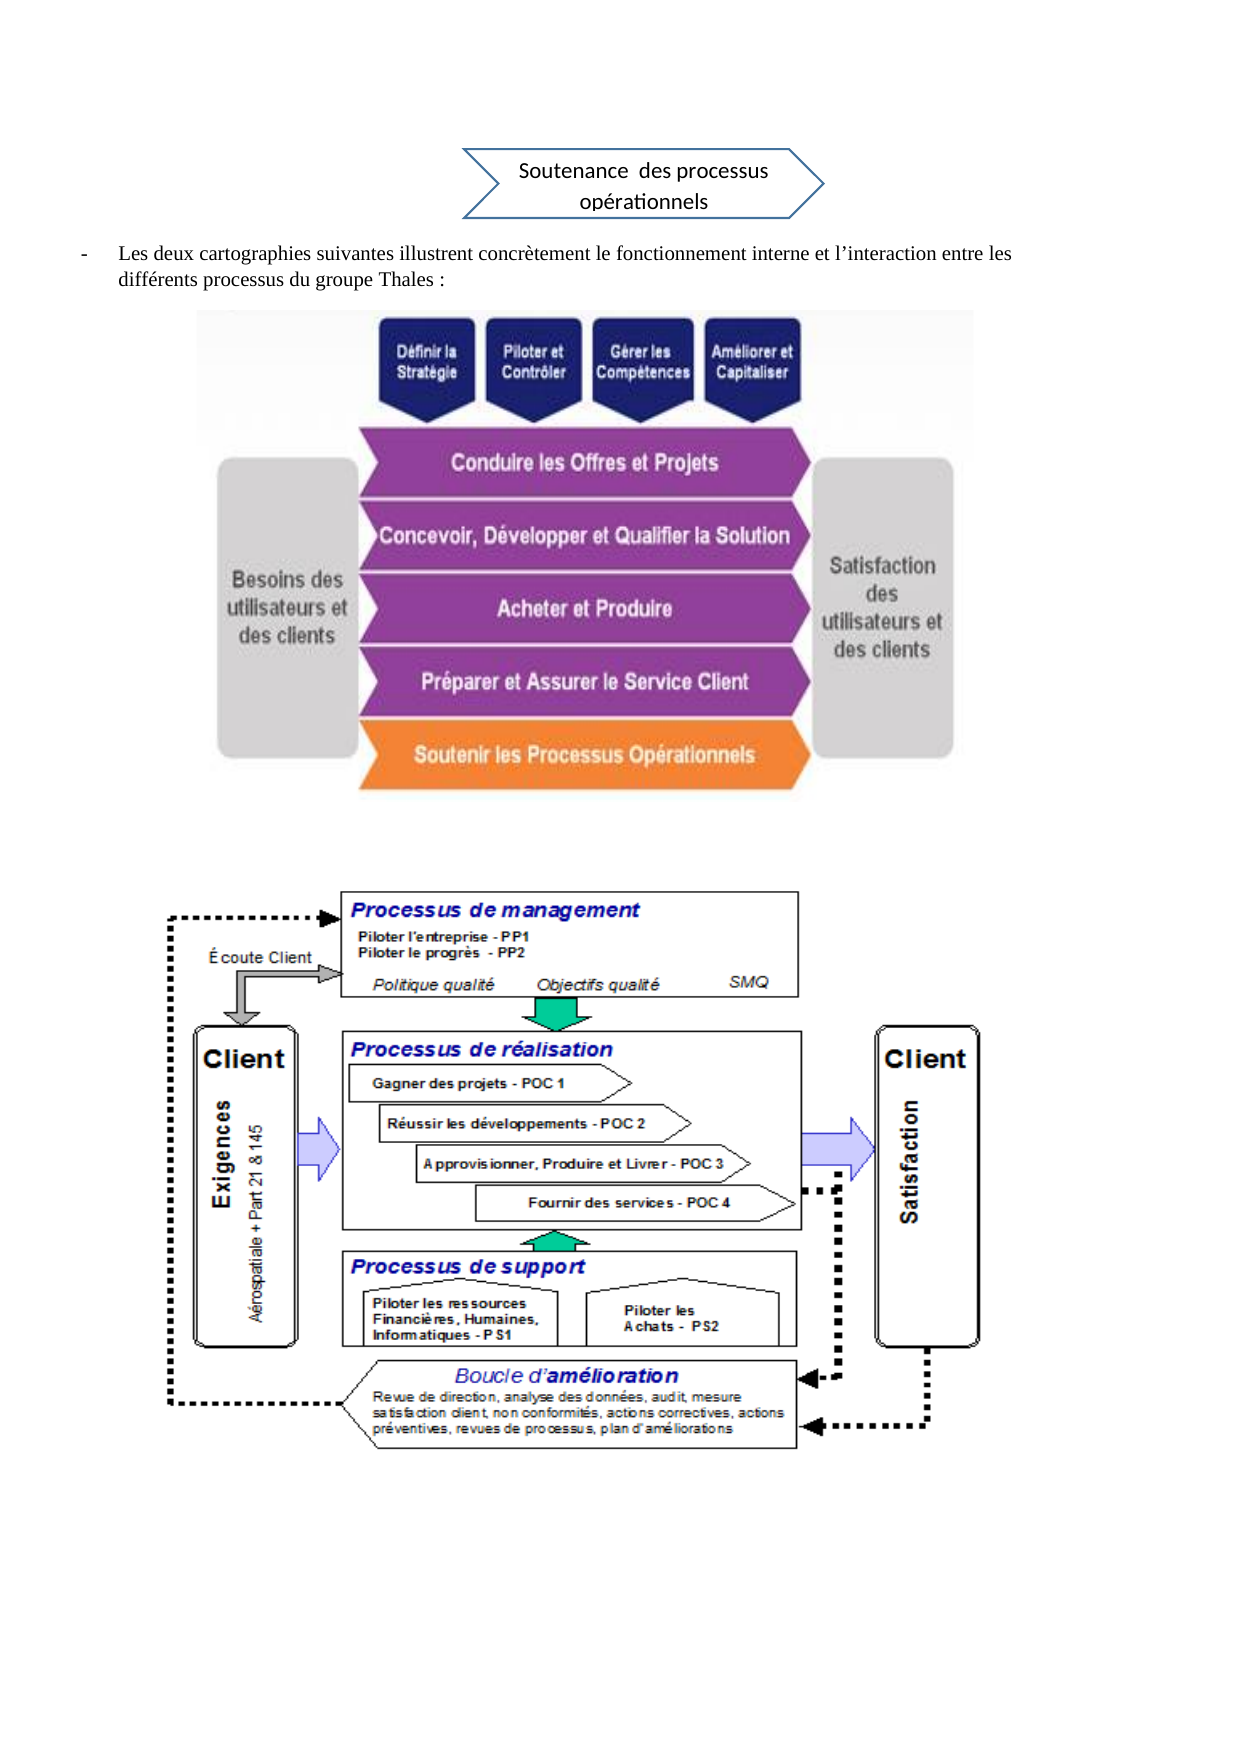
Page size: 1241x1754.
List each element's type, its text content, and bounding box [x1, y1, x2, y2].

picture [105, 867, 1059, 1465]
picture [182, 310, 982, 802]
list Les deux cartographies suivantes illustrent concrètement le fonctionnement interne et l’interaction entre les différents processus du groupe Thales : [81, 241, 1093, 291]
